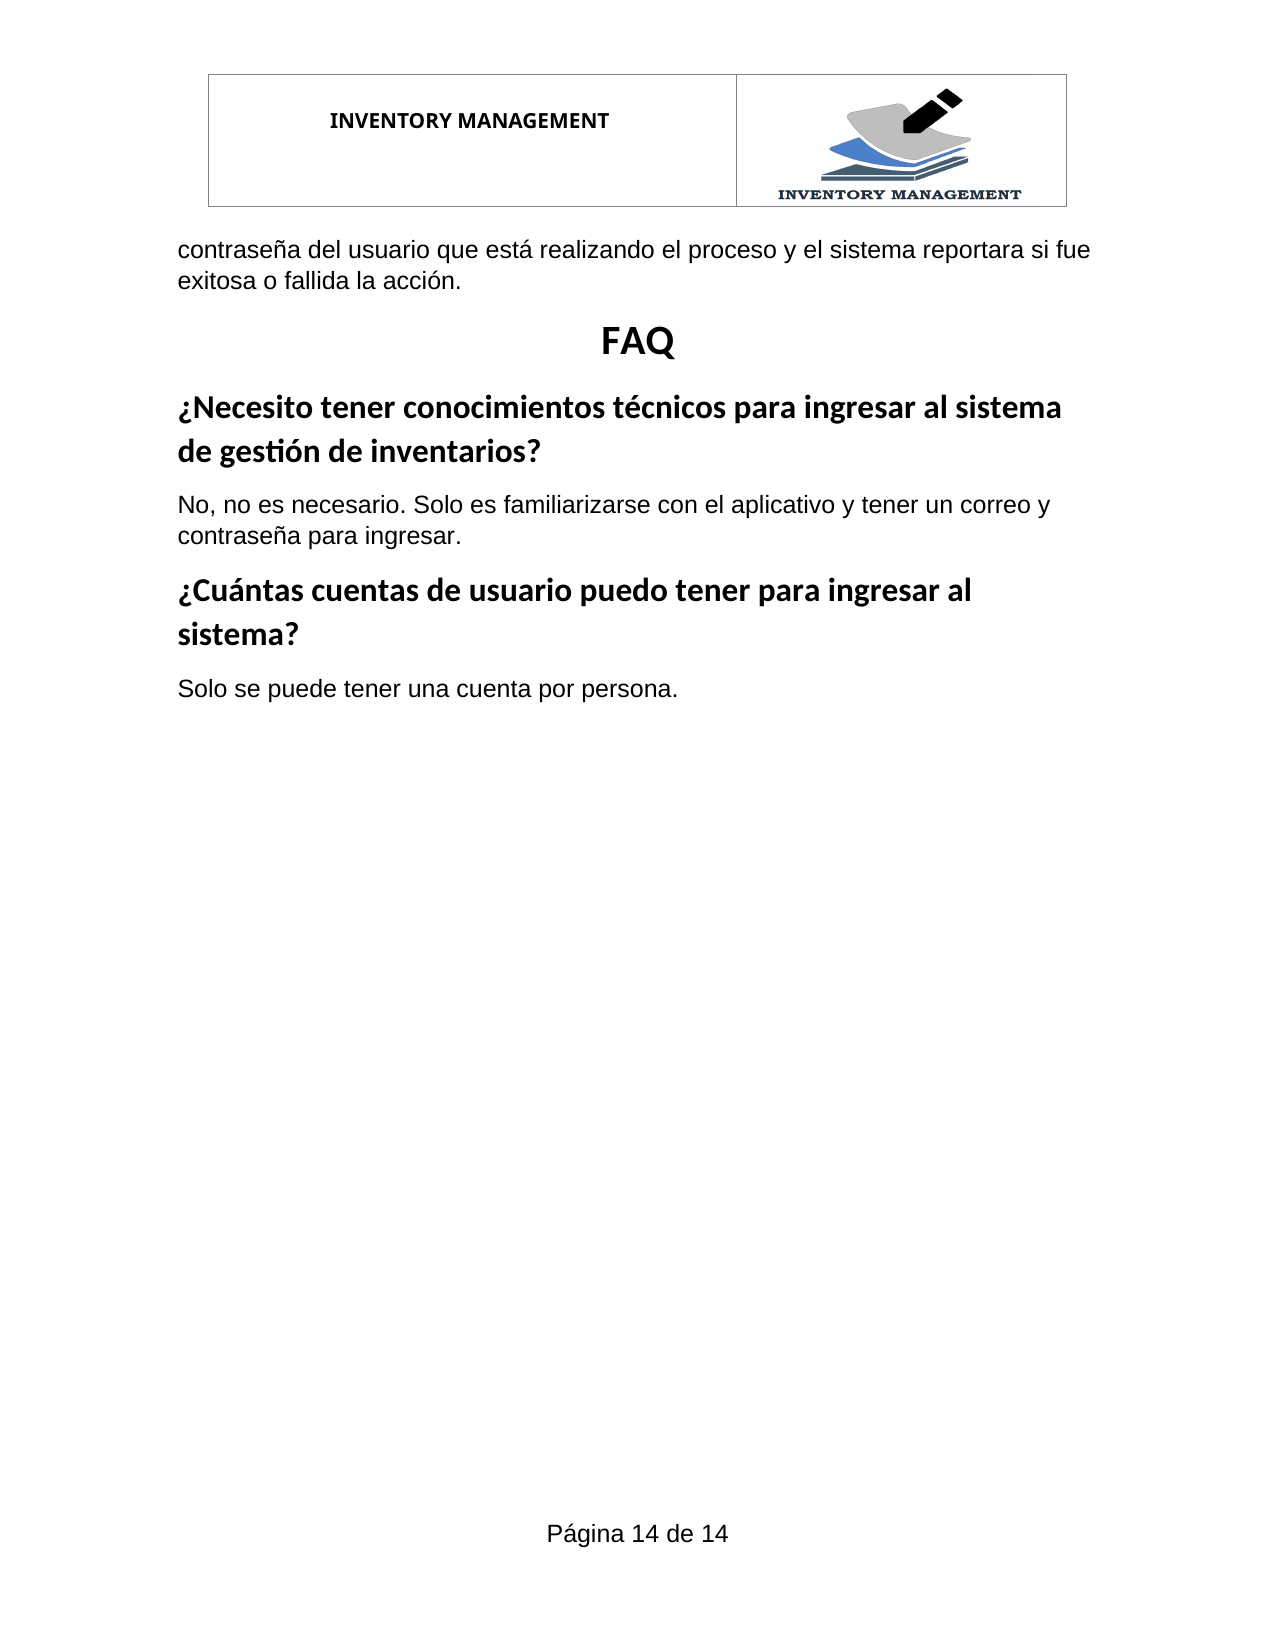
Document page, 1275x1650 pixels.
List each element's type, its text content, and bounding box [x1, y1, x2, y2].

text Solo se puede tener una cuenta por persona. [177, 673, 1098, 702]
text FAQ [177, 314, 1098, 365]
picture [761, 77, 1035, 204]
text ¿Necesito tener conocimientos técnicos para ingresar al sistema de gestión de inventarios? [177, 386, 1098, 470]
text No, no es necesario. Solo es familiarizarse con el aplicativo y tener un correo y contraseña para ingresar. [177, 490, 1098, 550]
text ¿Cuántas cuentas de usuario puedo tener para ingresar al sistema? [177, 569, 1098, 654]
